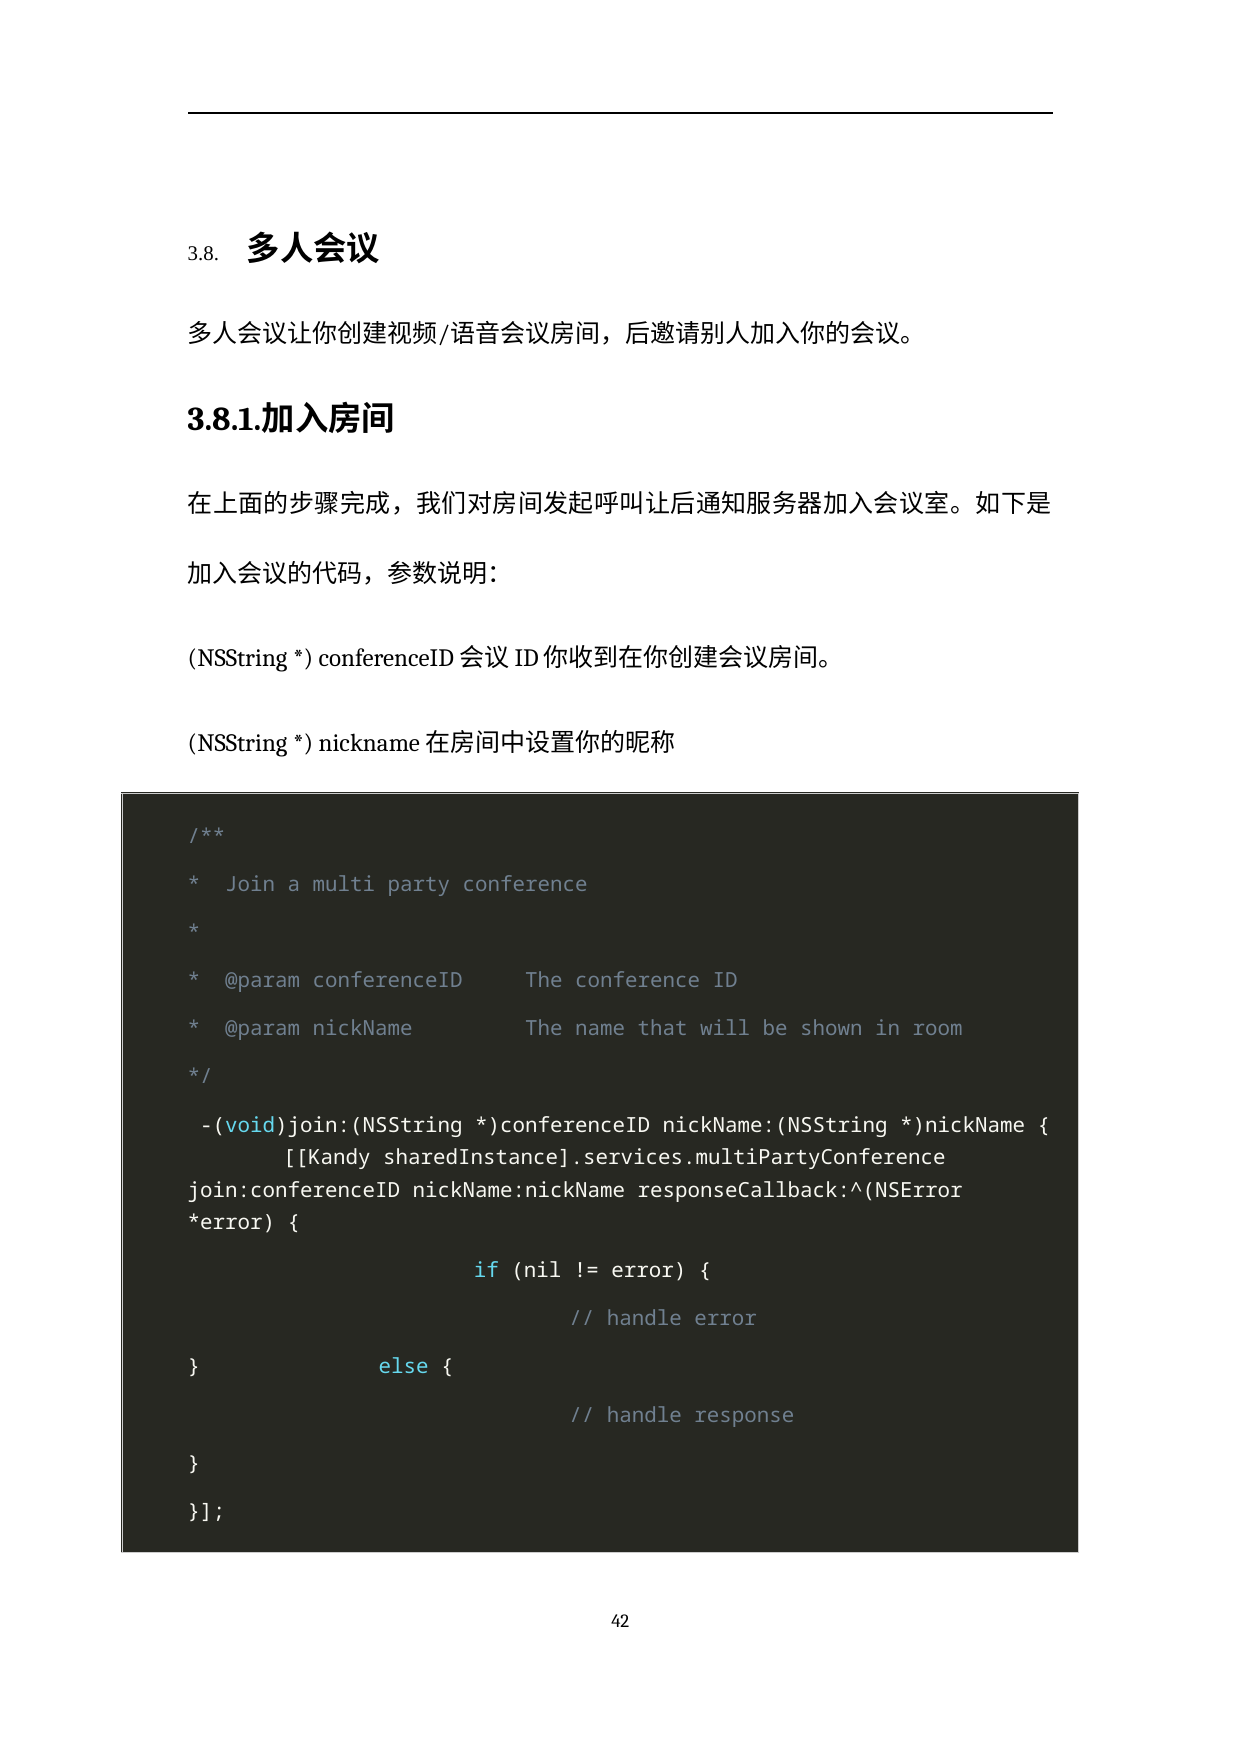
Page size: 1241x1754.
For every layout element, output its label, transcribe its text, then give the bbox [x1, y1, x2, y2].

text // handle response [123, 1371, 1078, 1419]
text }]; [123, 1467, 1078, 1552]
text * @param conferenceID The conference ID [123, 937, 1078, 985]
text * Join a multi party conference [123, 841, 1078, 889]
text /** [123, 794, 1078, 841]
text (NSString *) conferenceID 会议ID你收到在你创建会议房间。 [187, 623, 1053, 688]
subtitle 多人会议 [187, 213, 1053, 278]
text 多人会议让你创建视频/语音会议房间，后邀请别人加入你的会议。 [187, 299, 1053, 364]
text * @param nickName The name that will be shown in room [123, 985, 1078, 1033]
text */ [123, 1033, 1078, 1081]
subtitle 加入房间 [187, 383, 1053, 448]
text // handle error [123, 1275, 1078, 1323]
text (NSString *) nickname 在房间中设置你的昵称 [187, 708, 1053, 773]
text } else { [123, 1323, 1078, 1371]
text -(void)join:(NSString *)conferenceID nickName:(NSString *)nickName { [[Kandy sharedInstance].services.multiPartyConference join:conferenceID nickName:nickName responseCallback:^(NSError *error) { [123, 1081, 1078, 1227]
text * [123, 889, 1078, 937]
text 在上面的步骤完成，我们对房间发起呼叫让后通知服务器加入会议室。如下是加入会议的代码，参数说明： [187, 469, 1053, 604]
text } [123, 1419, 1078, 1467]
text if (nil != error) { [123, 1227, 1078, 1275]
